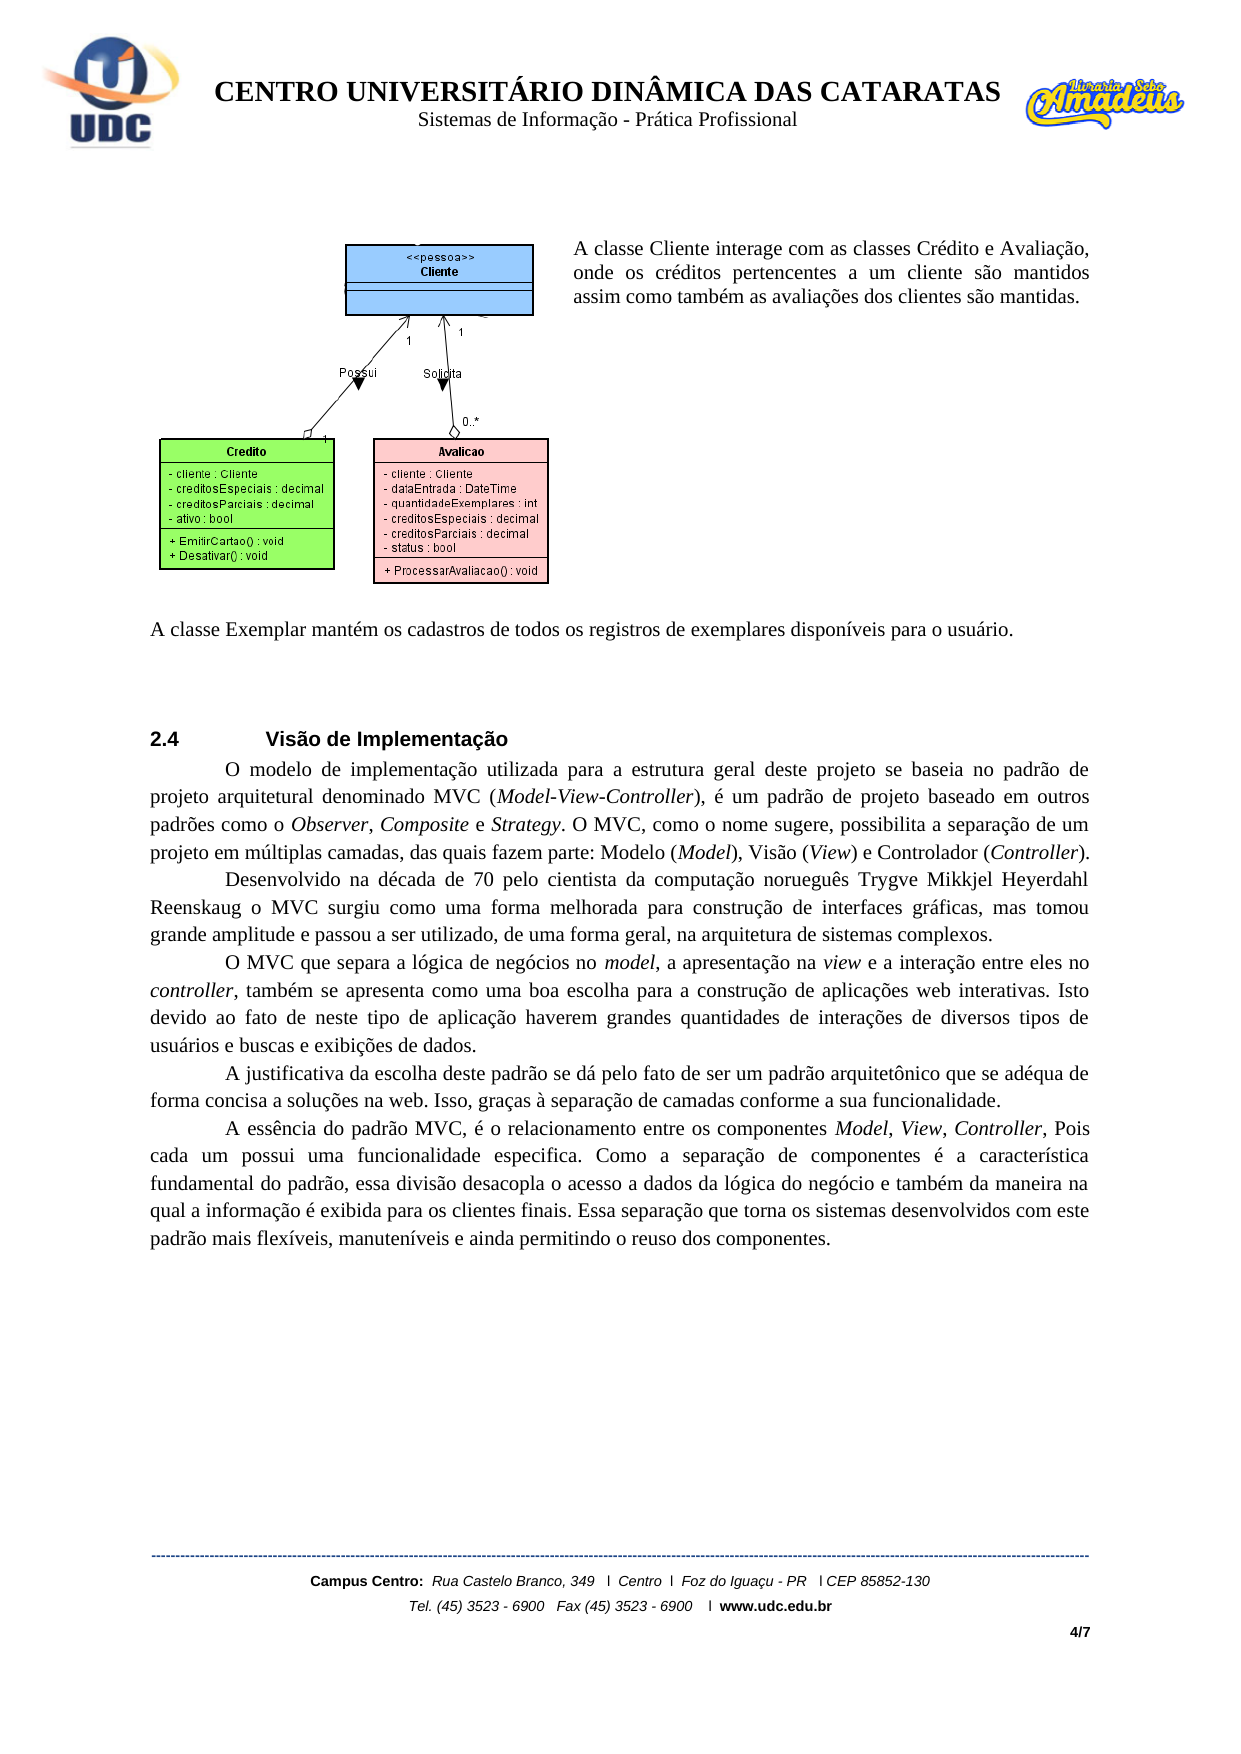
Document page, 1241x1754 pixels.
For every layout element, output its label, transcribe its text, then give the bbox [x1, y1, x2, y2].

text A classe Exemplar mantém os cadastros de todos os registros de exemplares disponíveis para o usuário. [150, 617, 1090, 641]
text A justificativa da escolha deste padrão se dá pelo fato de ser um padrão arquitetônico que se adéqua de forma concisa a soluções na web. Isso, graças à separação de camadas conforme a sua funcionalidade. [150, 1060, 1090, 1112]
text Desenvolvido na década de 70 pelo cientista da computação norueguês Trygve Mikkjel Heyerdahl Reenskaug o MVC surgiu como uma forma melhorada para construção de interfaces gráficas, mas tomou grande amplitude e passou a ser utilizado, de uma forma geral, na arquitetura de sistemas complexos. [150, 867, 1090, 946]
text A classe Cliente interage com as classes Crédito e Avaliação, onde os créditos pertencentes a um cliente são mantidos assim como também as avaliações dos clientes são mantidas. [150, 236, 1090, 308]
subtitle 2.4 Visão de Implementação [150, 727, 1090, 751]
picture [36, 32, 182, 151]
text O modelo de implementação utilizada para a estrutura geral deste projeto se baseia no padrão de projeto arquitetural denominado MVC (Model-View-Controller), é um padrão de projeto baseado em outros padrões como o Observer, Composite e Strategy. O MVC, como o nome sugere, possibilita a separação de um projeto em múltiplas camadas, das quais fazem parte: Modelo (Model), Visão (View) e Controlador (Controller). [150, 757, 1090, 864]
text O MVC que separa a lógica de negócios no model, a apresentação na view e a interação entre eles no controller, também se apresenta como uma boa escolha para a construção de aplicações web interativas. Isto devido ao fato de neste tipo de aplicação haverem grandes quantidades de interações de diversos tipos de usuários e buscas e exibições de dados. [150, 950, 1090, 1057]
picture [1025, 75, 1191, 144]
text A essência do padrão MVC, é o relacionamento entre os componentes Model, View, Controller, Pois cada um possui uma funcionalidade especifica. Como a separação de componentes é a característica fundamental do padrão, essa divisão desacopla o acesso a dados da lógica do negócio e também da maneira na qual a informação é exibida para os clientes finais. Essa separação que torna os sistemas desenvolvidos com este padrão mais flexíveis, manuteníveis e ainda permitindo o reuso dos componentes. [150, 1116, 1090, 1250]
picture [150, 238, 555, 589]
